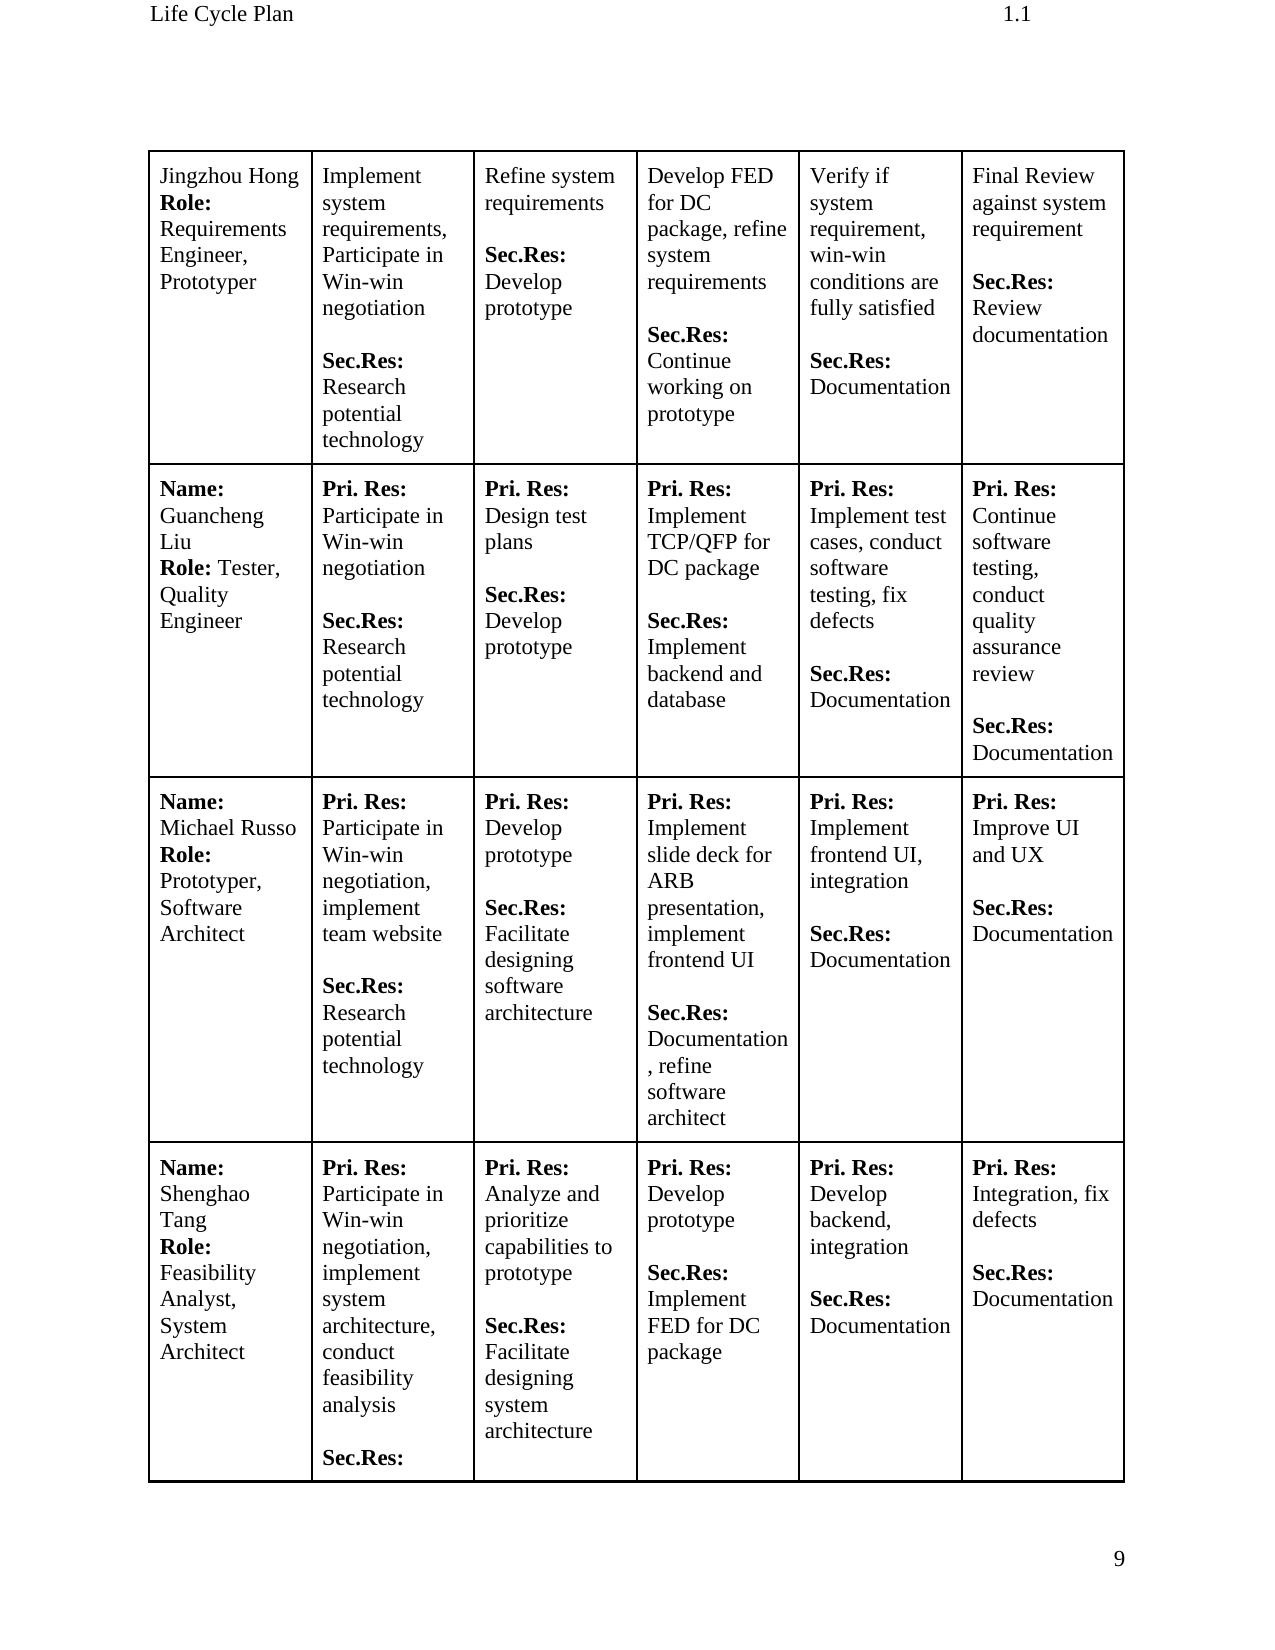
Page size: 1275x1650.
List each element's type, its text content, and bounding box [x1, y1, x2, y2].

table_cell Pri. Res: Improve UI and UX Sec.Res: Documentation [963, 778, 1123, 1141]
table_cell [800, 1143, 961, 1480]
table_cell Pri. Res: Continue software testing, conduct quality assurance review Sec.Res: Documentation [963, 465, 1123, 776]
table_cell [963, 152, 1123, 463]
table_cell Pri. Res: Implement slide deck for ARB presentation, implement frontend UI Sec.Res: Documentation, refine software architect [638, 778, 798, 1141]
table_cell Pri. Res: Implement TCP/QFP for DC package Sec.Res: Implement backend and database [638, 465, 798, 776]
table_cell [150, 1143, 311, 1480]
table_cell Name: Guancheng Liu Role: Tester, Quality Engineer [150, 465, 311, 776]
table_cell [475, 1143, 636, 1480]
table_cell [313, 1143, 473, 1480]
table_cell Name: Michael Russo Role: Prototyper, Software Architect [150, 778, 311, 1141]
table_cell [638, 1143, 798, 1480]
table_cell Pri. Res: Participate in Win-win negotiation Sec.Res: Research potential technology [313, 465, 473, 776]
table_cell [150, 152, 311, 463]
table_cell Pri. Res: Implement test cases, conduct software testing, fix defects Sec.Res: Documentation [800, 465, 961, 776]
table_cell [963, 1143, 1123, 1480]
table_cell Pri. Res: Develop prototype Sec.Res: Facilitate designing software architecture [475, 778, 636, 1141]
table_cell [638, 152, 798, 463]
table_cell Pri. Res: Implement frontend UI, integration Sec.Res: Documentation [800, 778, 961, 1141]
table_cell Pri. Res: Design test plans Sec.Res: Develop prototype [475, 465, 636, 776]
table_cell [475, 152, 636, 463]
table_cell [800, 152, 961, 463]
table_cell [313, 152, 473, 463]
table_cell Pri. Res: Participate in Win-win negotiation, implement team website Sec.Res: Research potential technology [313, 778, 473, 1141]
